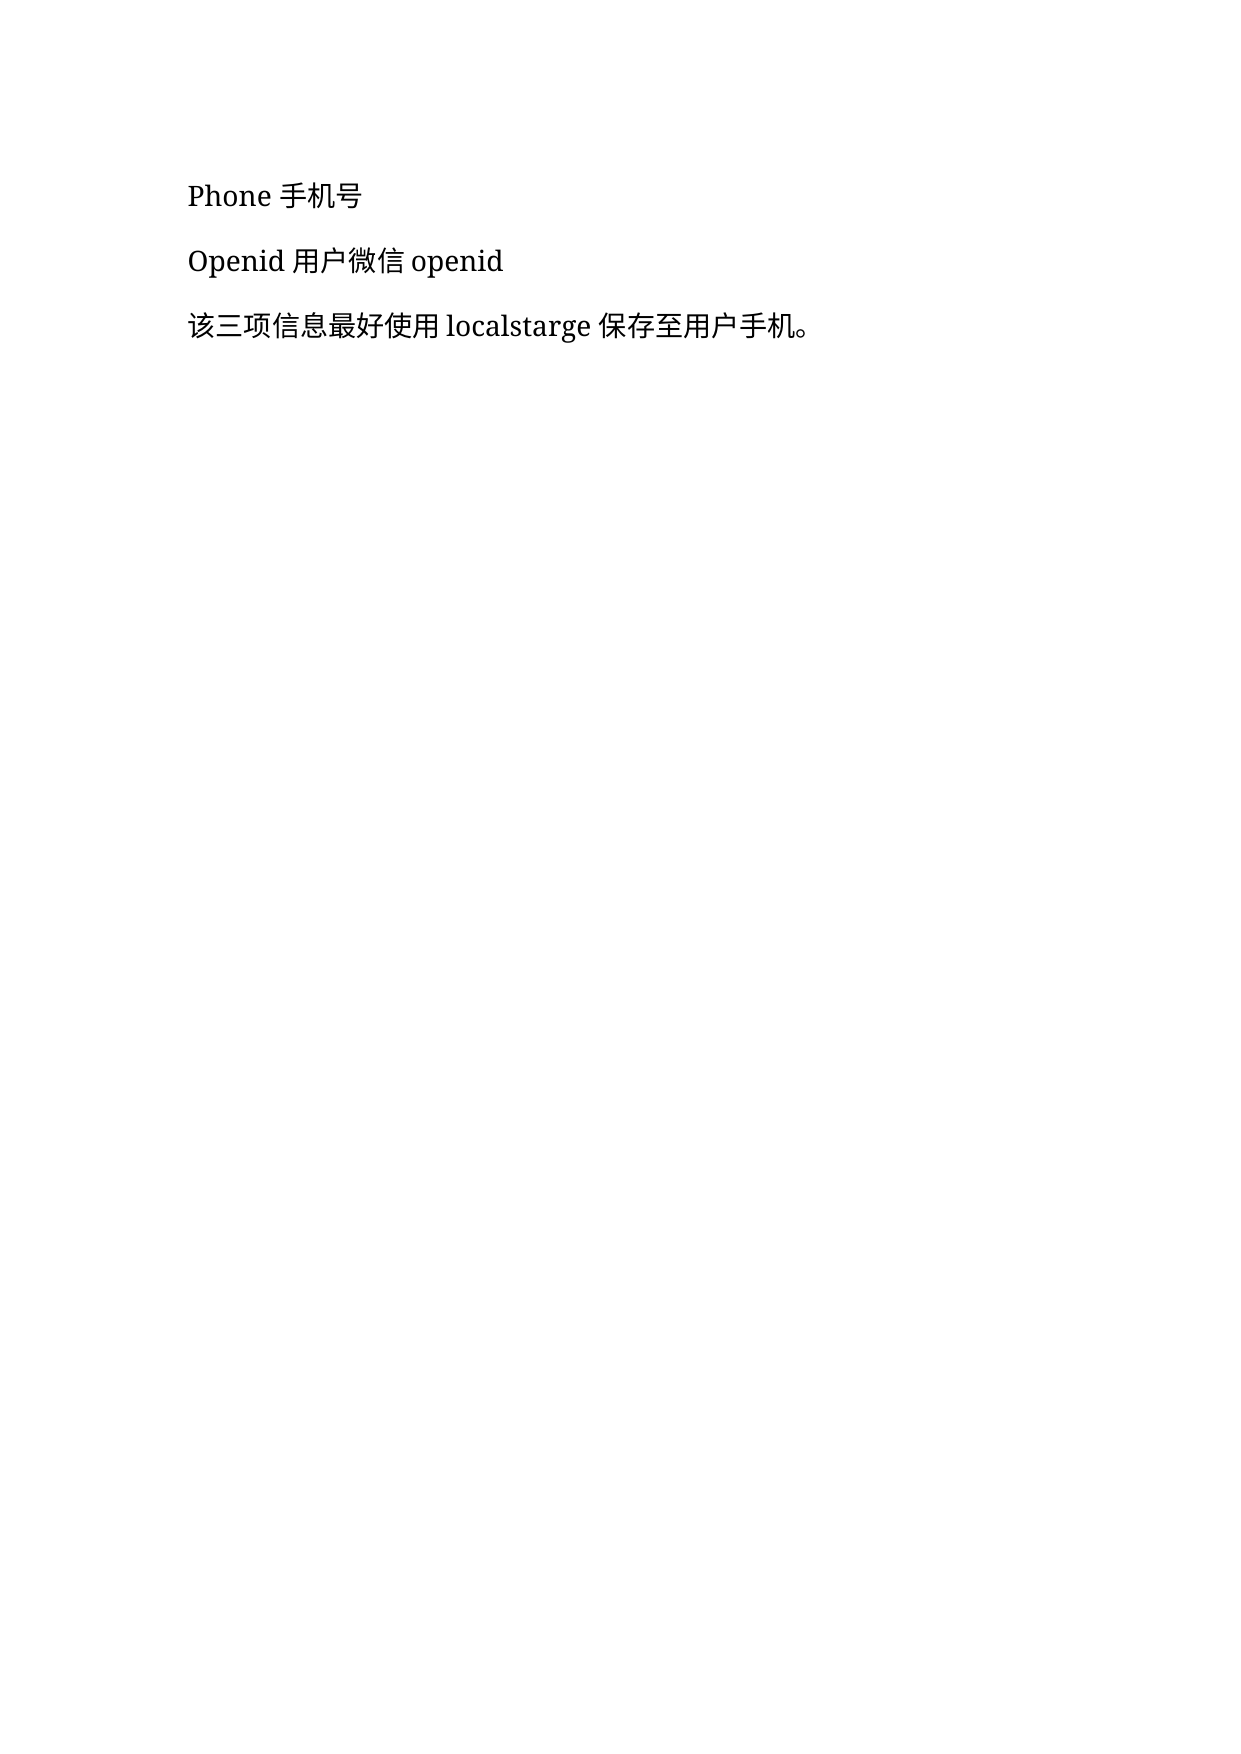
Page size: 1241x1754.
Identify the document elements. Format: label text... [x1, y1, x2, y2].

text Openid 用户微信openid [187, 227, 1053, 292]
text Phone 手机号 [187, 162, 1053, 227]
text 该三项信息最好使用localstarge 保存至用户手机。 [187, 292, 1053, 357]
